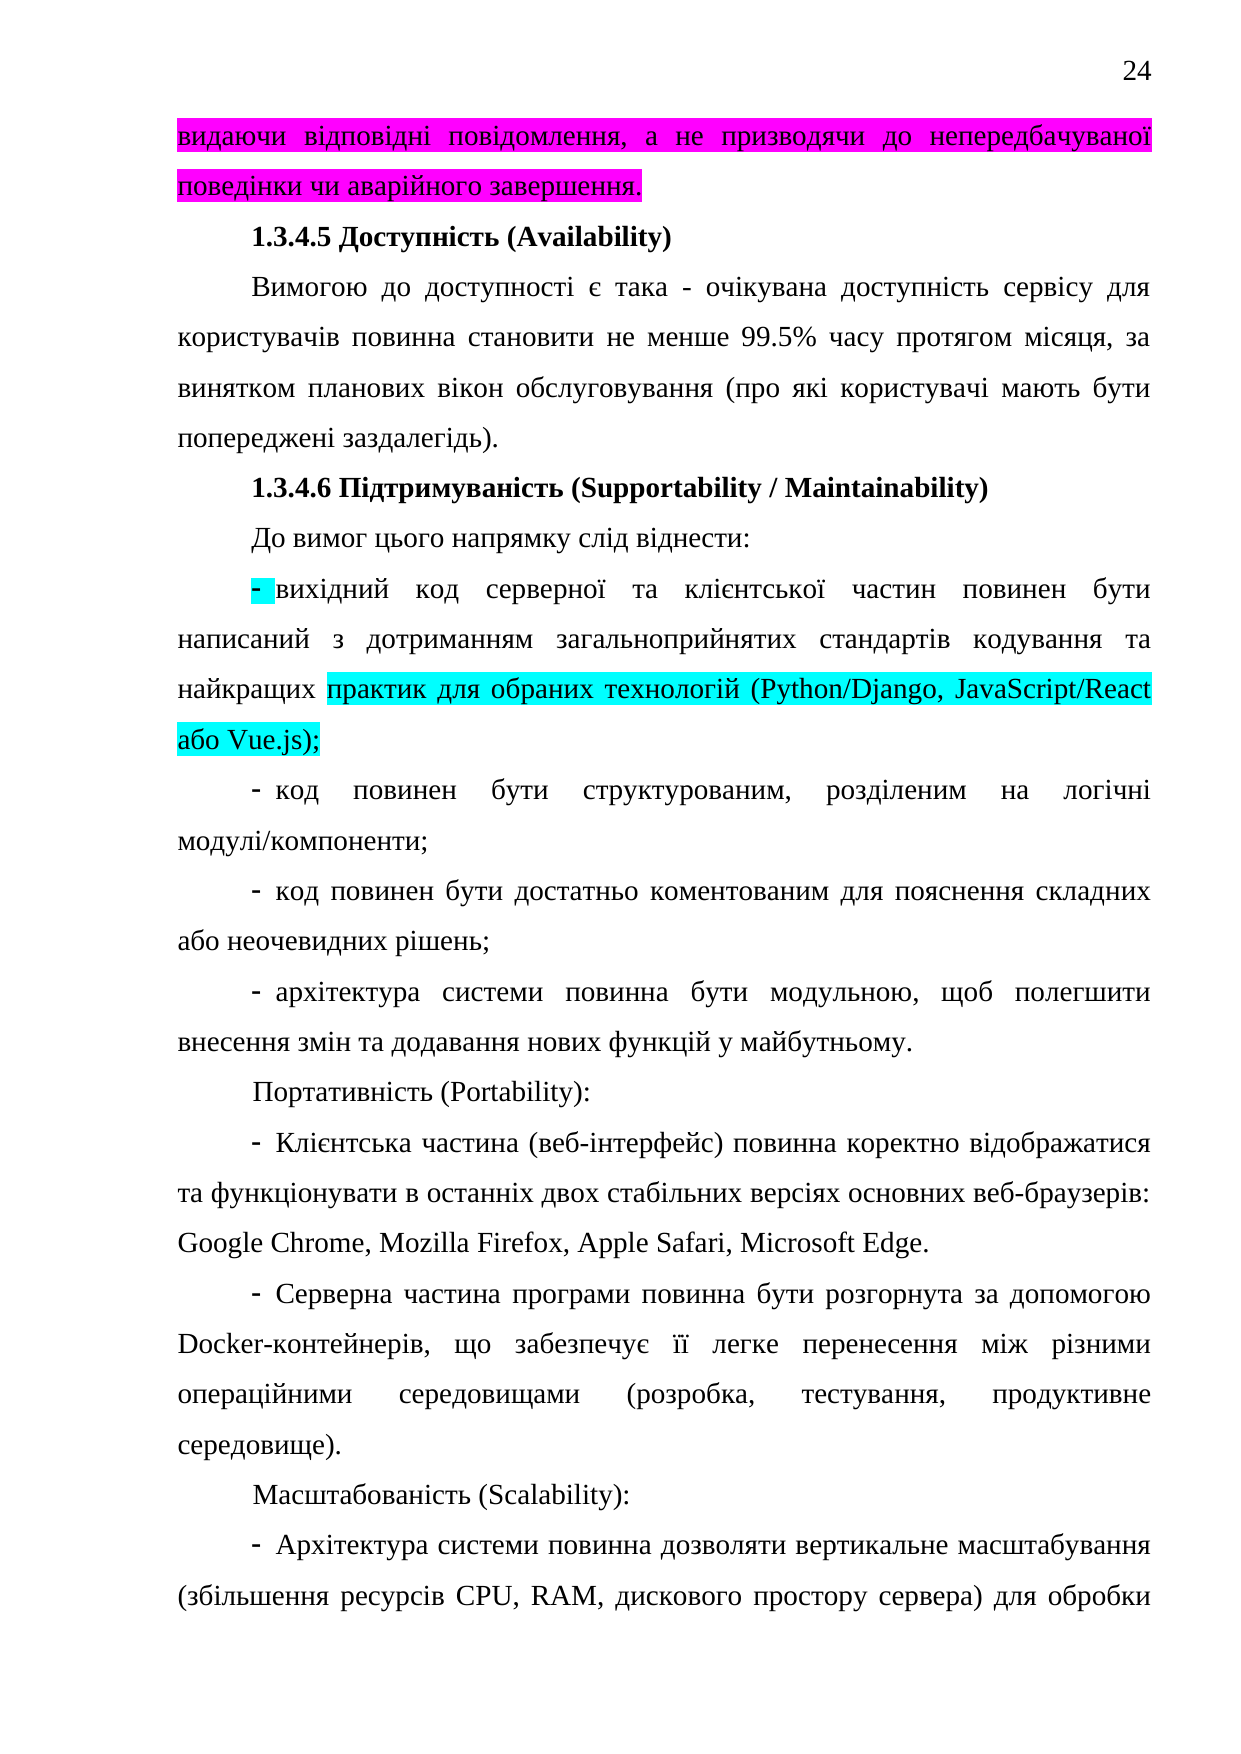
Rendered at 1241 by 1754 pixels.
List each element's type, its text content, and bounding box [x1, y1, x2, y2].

list код повинен бути достатньо коментованим для пояснення складних або неочевидних рішень; [177, 873, 1152, 957]
list Клієнтська частина (веб-інтерфейс) повинна коректно відображатися та функціонувати в останніх двох стабільних версіях основних веб-браузерів: Google Chrome, Mozilla Firefox, Apple Safari, Microsoft Edge. [177, 1125, 1152, 1259]
list код повинен бути структурованим, розділеним на логічні модулі/компоненти; [177, 772, 1152, 856]
subtitle 1.3.4.6 Підтримуваність (Supportability / Maintainability) [177, 470, 1152, 504]
text Вимогою до доступності є така - очікувана доступність сервісу для користувачів повинна становити не менше 99.5% часу протягом місяця, за винятком планових вікон обслуговування (про які користувачі мають бути попереджені заздалегідь). [177, 269, 1152, 453]
text До вимог цього напрямку слід віднести: [177, 521, 1152, 554]
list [177, 152, 1152, 202]
text Портативність (Portability): [252, 1074, 1152, 1108]
list архітектура системи повинна бути модульною, щоб полегшити внесення змін та додавання нових функцій у майбутньому. [177, 974, 1152, 1058]
list вихідний код серверної та клієнтської частин повинен бути написаний з дотриманням загальноприйнятих стандартів кодування та найкращих практик для обраних технологій (Python/Django, JavaScript/React або Vue.js); [177, 571, 1152, 756]
list Серверна частина програми повинна бути розгорнута за допомогою Docker-контейнерів, що забезпечує її легке перенесення між різними операційними середовищами (розробка, тестування, продуктивне середовище). [177, 1276, 1152, 1460]
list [177, 1527, 1152, 1611]
subtitle 1.3.4.5 Доступність (Availability) [177, 219, 1152, 252]
text Масштабованість (Scalability): [252, 1477, 1152, 1511]
